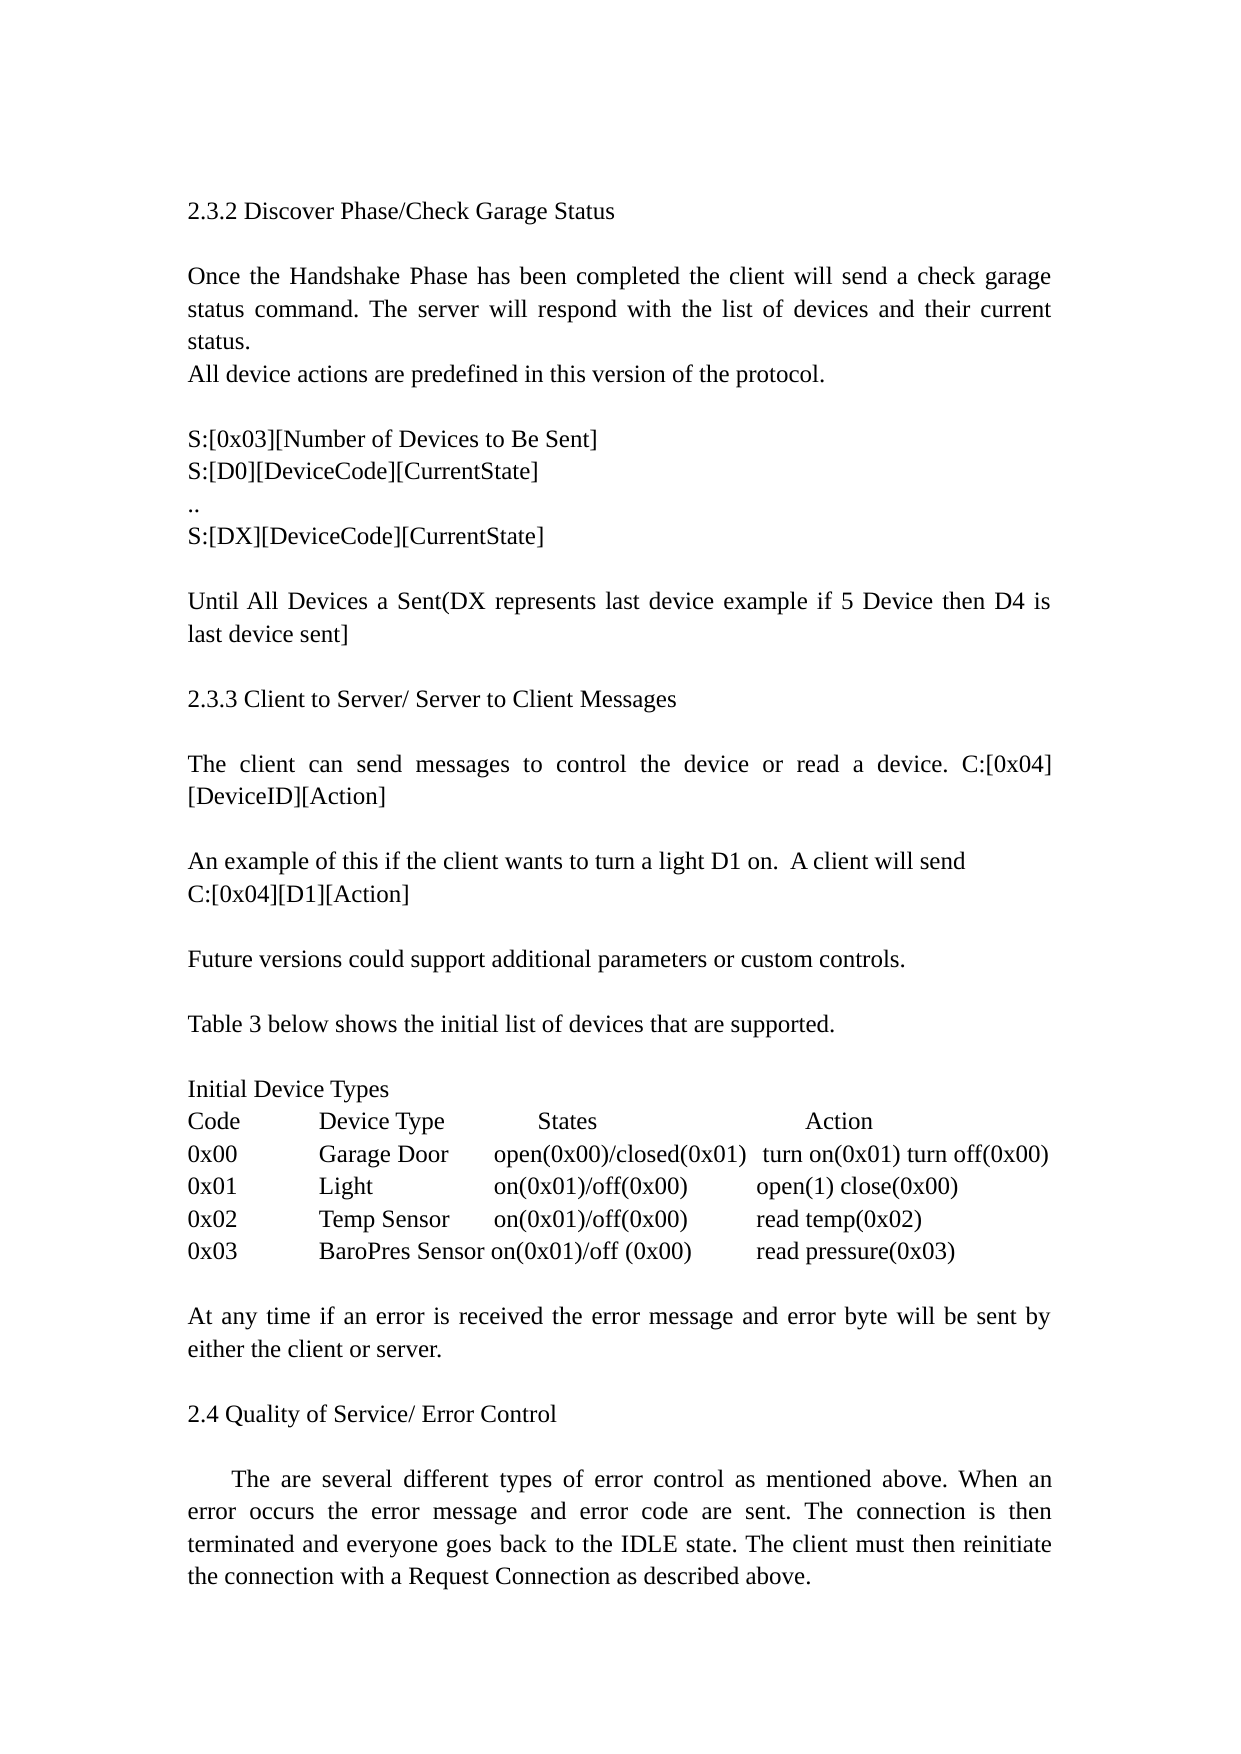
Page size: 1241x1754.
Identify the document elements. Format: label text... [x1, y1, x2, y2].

text 0x03 BaroPres Sensor on(0x01)/off (0x00) read pressure(0x03) [187, 1234, 1053, 1267]
text 0x02 Temp Sensor on(0x01)/off(0x00) read temp(0x02) [187, 1202, 1053, 1234]
text Once the Handshake Phase has been completed the client will send a check garage status command. The server will respond with the list of devices and their current status. [187, 259, 1053, 357]
text Code Device Type States Action [187, 1104, 1053, 1137]
text 2.3.2 Discover Phase/Check Garage Status [187, 194, 1053, 227]
text S:[D0][DeviceCode][CurrentState] [187, 454, 1053, 487]
text Table 3 below shows the initial list of devices that are supported. [187, 1007, 1053, 1039]
text S:[DX][DeviceCode][CurrentState] [187, 519, 1053, 552]
text All device actions are predefined in this version of the protocol. [187, 357, 1053, 389]
text Future versions could support additional parameters or custom controls. [187, 942, 1053, 974]
text The are several different types of error control as mentioned above. When an error occurs the error message and error code are sent. The connection is then terminated and everyone goes back to the IDLE state. The client must then reinitiate the connection with a Request Connection as described above. [187, 1462, 1053, 1592]
text Initial Device Types [187, 1072, 1053, 1104]
text S:[0x03][Number of Devices to Be Sent] [187, 422, 1053, 454]
text The client can send messages to control the device or read a device. C:[0x04][DeviceID][Action] [187, 747, 1053, 812]
text An example of this if the client wants to turn a light D1 on. A client will send [187, 844, 1053, 877]
text C:[0x04][D1][Action] [187, 877, 1053, 909]
text .. [187, 487, 1053, 519]
text Until All Devices a Sent(DX represents last device example if 5 Device then D4 is last device sent] [187, 584, 1053, 649]
text At any time if an error is received the error message and error byte will be sent by either the client or server. [187, 1299, 1053, 1364]
text 0x01 Light on(0x01)/off(0x00) open(1) close(0x00) [187, 1169, 1053, 1202]
text 2.4 Quality of Service/ Error Control [187, 1397, 1053, 1429]
text 2.3.3 Client to Server/ Server to Client Messages [187, 682, 1053, 714]
text 0x00 Garage Door open(0x00)/closed(0x01) turn on(0x01) turn off(0x00) [187, 1137, 1053, 1169]
